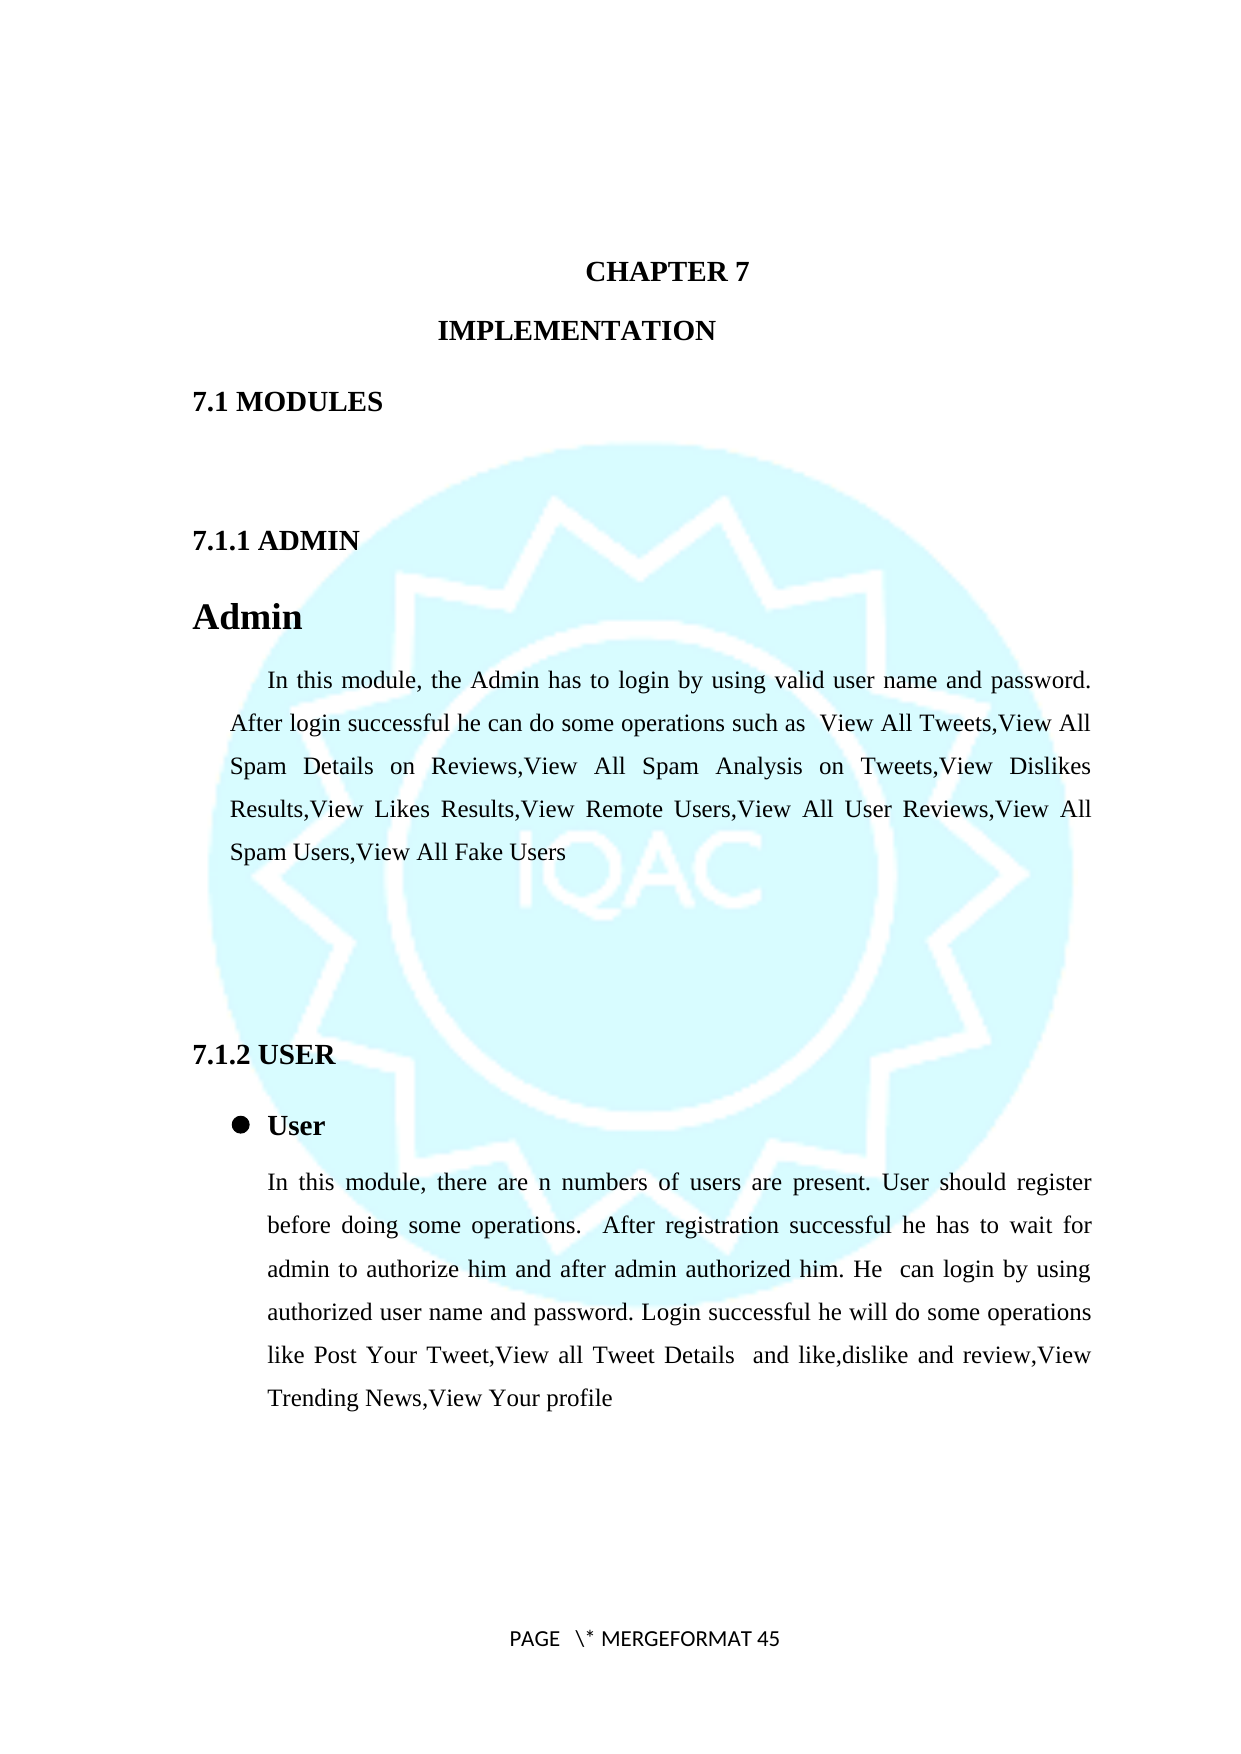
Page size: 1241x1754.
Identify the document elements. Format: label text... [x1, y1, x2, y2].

text IMPLEMENTATION [192, 313, 1092, 347]
text 7.1.1 ADMIN [192, 523, 1092, 557]
text In this module, the Admin has to login by using valid user name and password. After login successful he can do some operations such as View All Tweets,View All Spam Details on Reviews,View All Spam Analysis on Tweets,View Dislikes Results,View Likes Results,View Remote Users,View All User Reviews,View All Spam Users,View All Fake Users [229, 665, 1092, 866]
text 7.1.2 USER [192, 1037, 1092, 1070]
list User [229, 1108, 1092, 1142]
text In this module, there are n numbers of users are present. User should register before doing some operations. After registration successful he has to wait for admin to authorize him and after admin authorized him. He can login by using authorized user name and password. Login successful he will do some operations like Post Your Tweet,View all Tweet Details and like,dislike and review,View Trending News,View Your profile [267, 1167, 1092, 1412]
text Admin [192, 594, 1092, 638]
text CHAPTER 7 [192, 254, 1092, 287]
text 7.1 MODULES [192, 384, 1092, 418]
